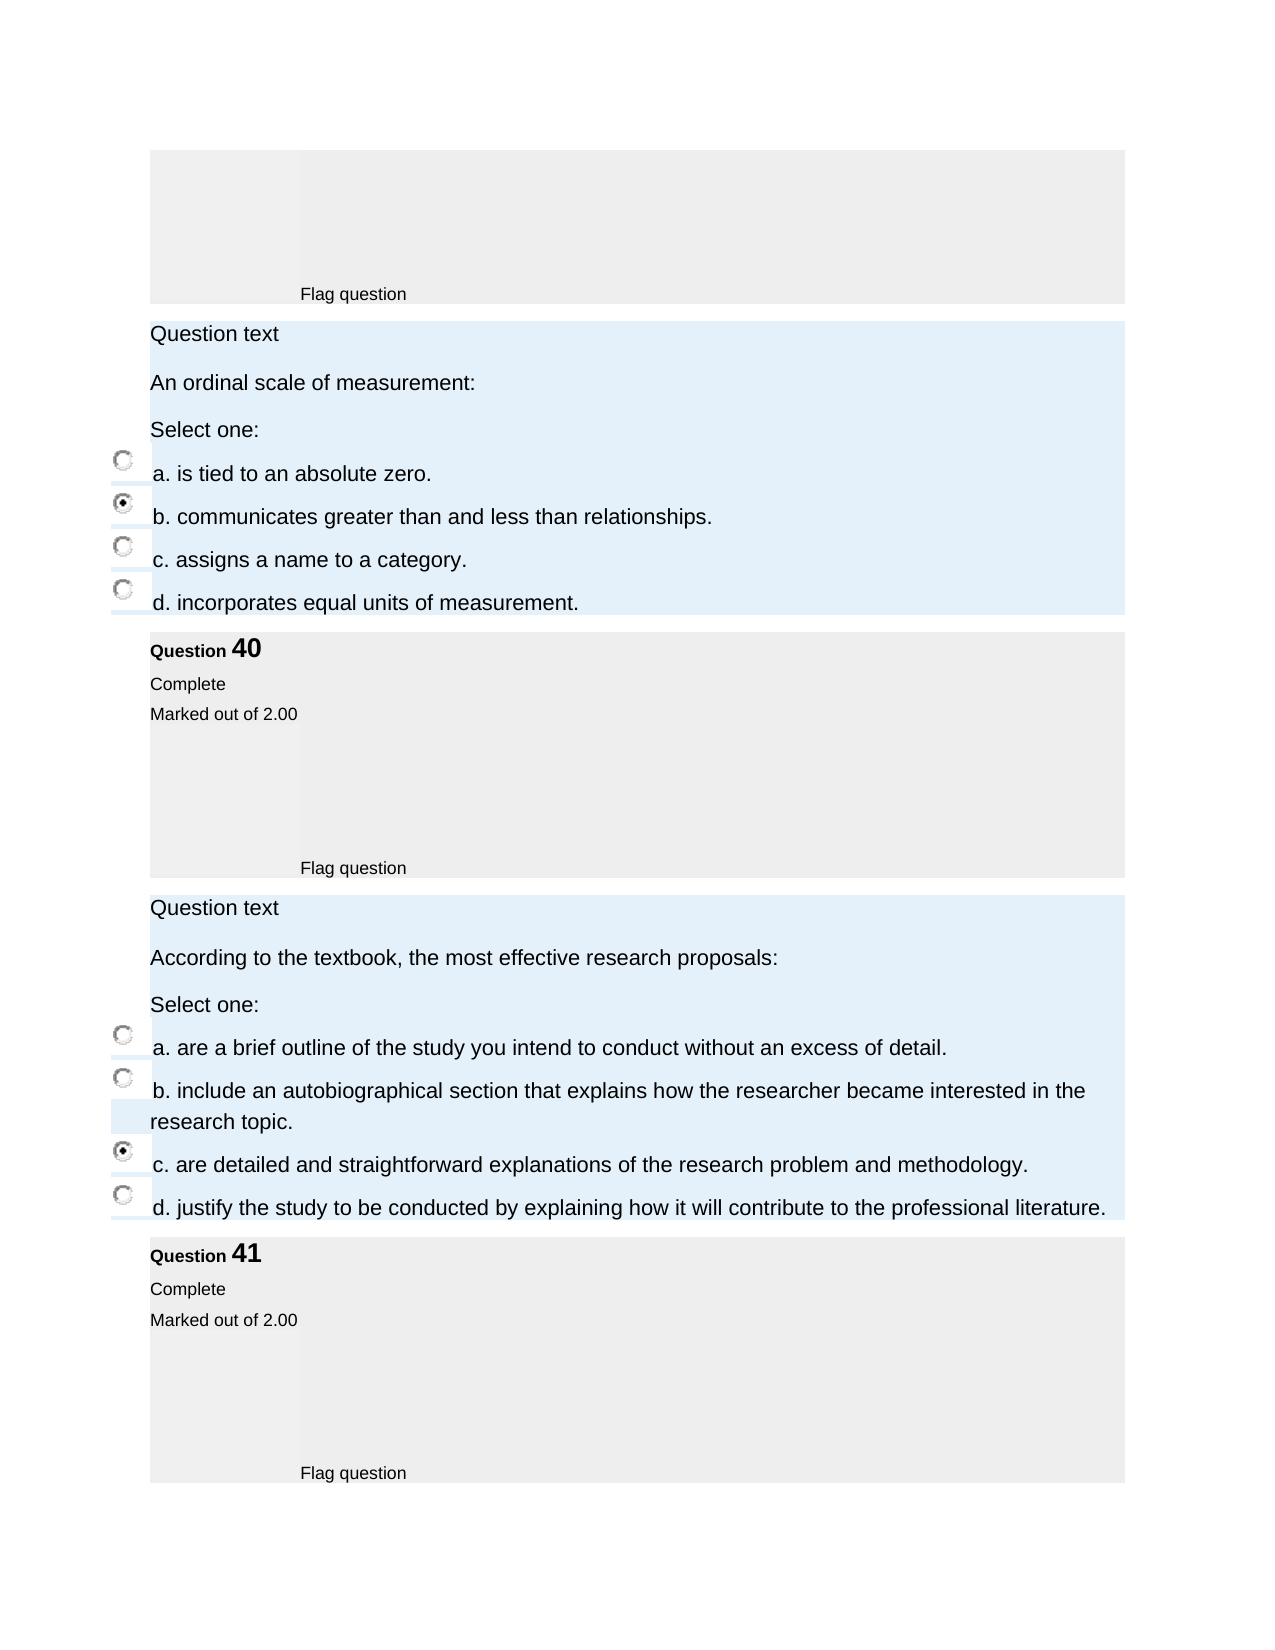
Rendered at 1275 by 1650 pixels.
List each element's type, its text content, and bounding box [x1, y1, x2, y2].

text According to the textbook, the most effective research proposals: [150, 939, 1125, 970]
text b. include an autobiographical section that explains how the researcher became interested in the research topic. [111, 1060, 1125, 1134]
text Select one: [150, 412, 1125, 443]
text An ordinal scale of measurement: [150, 364, 1125, 395]
text Select one: [150, 986, 1125, 1017]
text Question 41 [150, 1237, 1125, 1268]
text d. incorporates equal units of measurement. [111, 572, 1125, 615]
text c. are detailed and straightforward explanations of the research problem and methodology. [111, 1134, 1125, 1177]
text a. are a brief outline of the study you intend to conduct without an excess of detail. [111, 1017, 1125, 1060]
text Marked out of 2.00 [150, 1299, 1125, 1330]
text b. communicates greater than and less than relationships. [111, 486, 1125, 529]
text c. assigns a name to a category. [111, 529, 1125, 572]
text Flag question [150, 150, 1125, 304]
text Complete [150, 663, 1125, 694]
text d. justify the study to be conducted by explaining how it will contribute to the professional literature. [111, 1177, 1125, 1220]
text Question text [150, 895, 1125, 920]
text Question 40 [150, 632, 1125, 663]
text Complete [150, 1268, 1125, 1299]
text Flag question [150, 724, 1125, 878]
text Question text [150, 321, 1125, 346]
text Flag question [150, 1330, 1125, 1483]
text Marked out of 2.00 [150, 694, 1125, 724]
text a. is tied to an absolute zero. [111, 443, 1125, 486]
